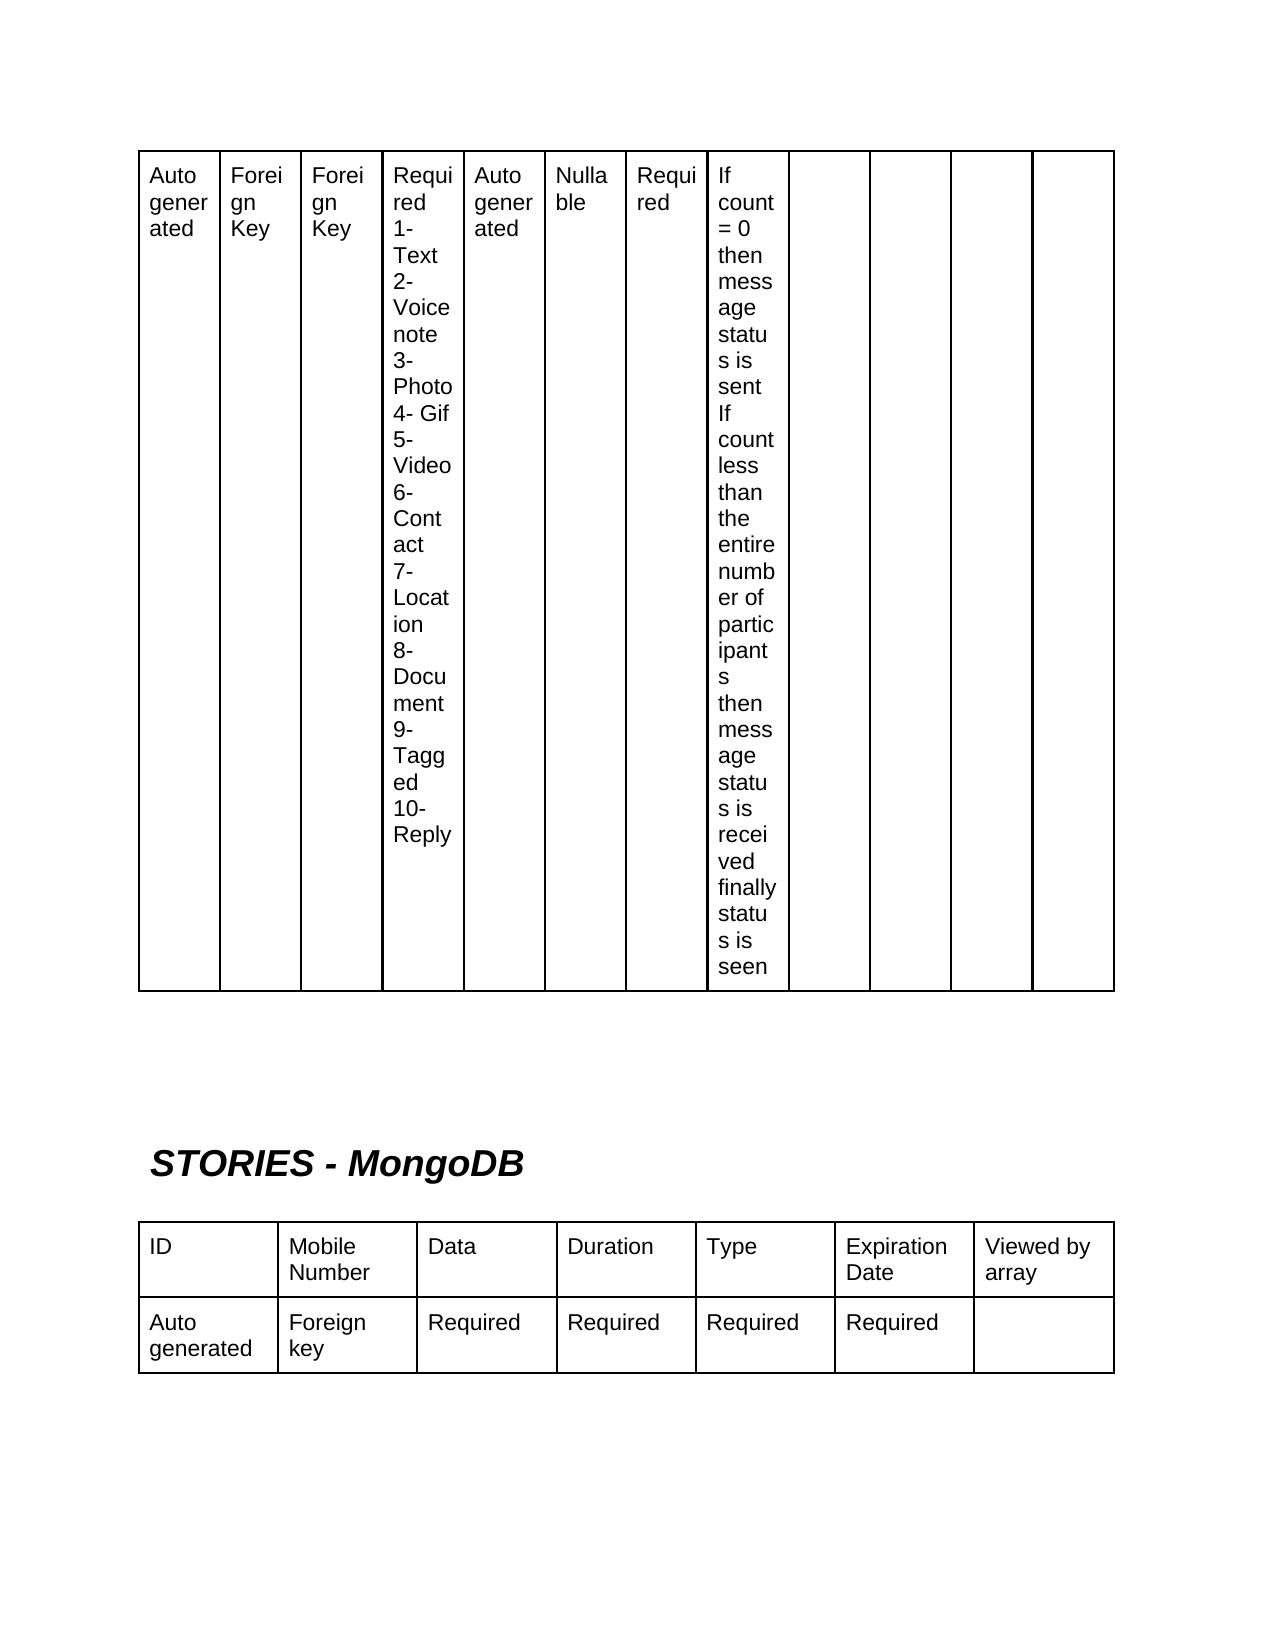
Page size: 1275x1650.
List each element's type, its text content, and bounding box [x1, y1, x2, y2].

table_cell Required [558, 1298, 695, 1372]
table_header ID [140, 1223, 277, 1296]
table_cell Required [836, 1298, 973, 1372]
table_header Viewed by array [975, 1223, 1113, 1296]
table_cell [952, 152, 1031, 990]
table_cell Required 1- Text 2- Voice note 3- Photo 4- Gif 5- Video 6- Contact 7- Location 8- Document 9- Tagged 10-Reply [384, 152, 463, 990]
table_cell Auto generated [140, 152, 219, 990]
table_cell Required [697, 1298, 834, 1372]
table_cell [790, 152, 869, 990]
table_cell [1034, 152, 1113, 990]
table_cell Nullable [546, 152, 625, 990]
table_header Duration [558, 1223, 695, 1296]
table_header Mobile Number [279, 1223, 416, 1296]
table_cell Required [418, 1298, 556, 1372]
table_cell Required [627, 152, 706, 990]
table_cell If count = 0 then message status is sent If count less than the entire number of participants then message status is received finally status is seen [709, 152, 788, 990]
table_cell Foreign Key [302, 152, 381, 990]
table_cell Foreign Key [221, 152, 300, 990]
table_header Expiration Date [836, 1223, 973, 1296]
table_header Type [697, 1223, 834, 1296]
table_cell Auto generated [465, 152, 544, 990]
table_header Data [418, 1223, 556, 1296]
table_cell Auto generated [140, 1298, 277, 1372]
table_cell Foreign key [279, 1298, 416, 1372]
table_cell [975, 1298, 1113, 1372]
text STORIES - MongoDB [150, 1141, 1125, 1184]
table_cell [871, 152, 950, 990]
